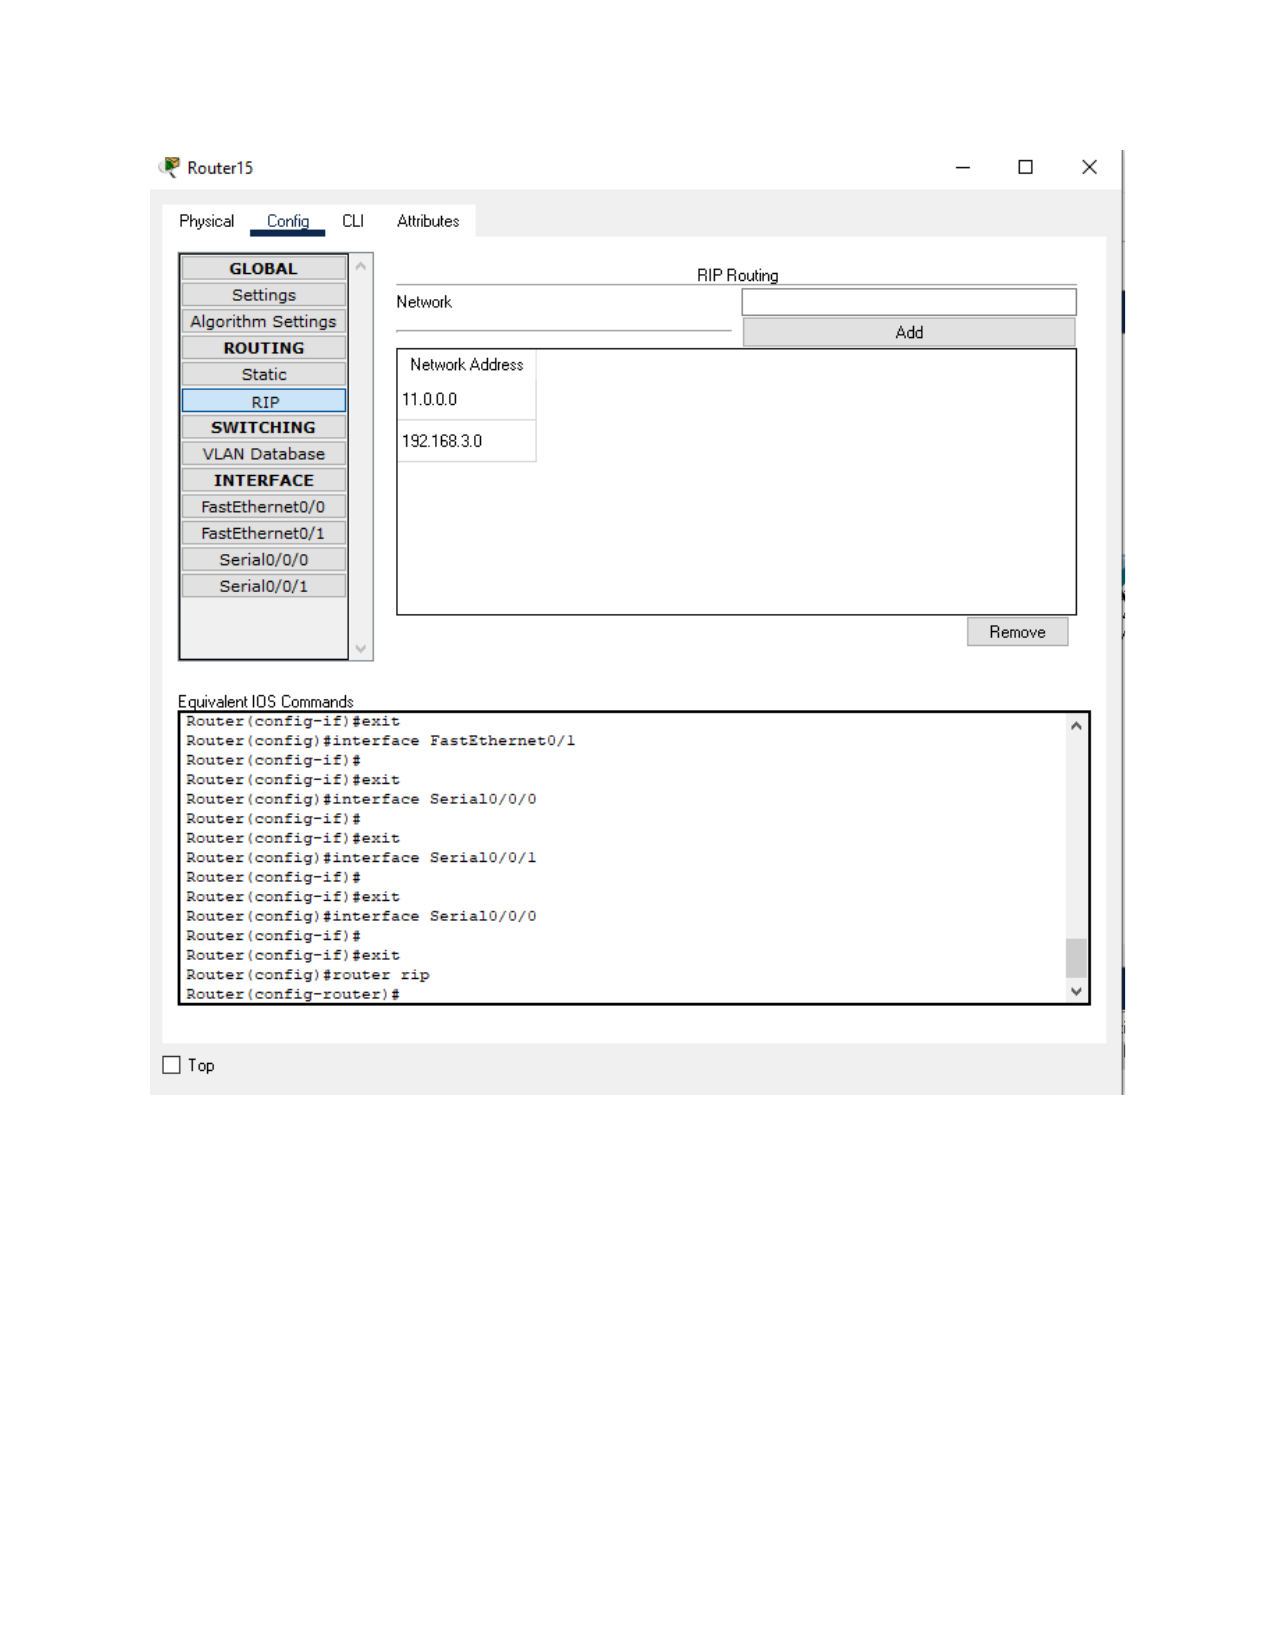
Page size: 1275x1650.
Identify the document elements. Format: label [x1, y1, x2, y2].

picture [150, 150, 1125, 1095]
